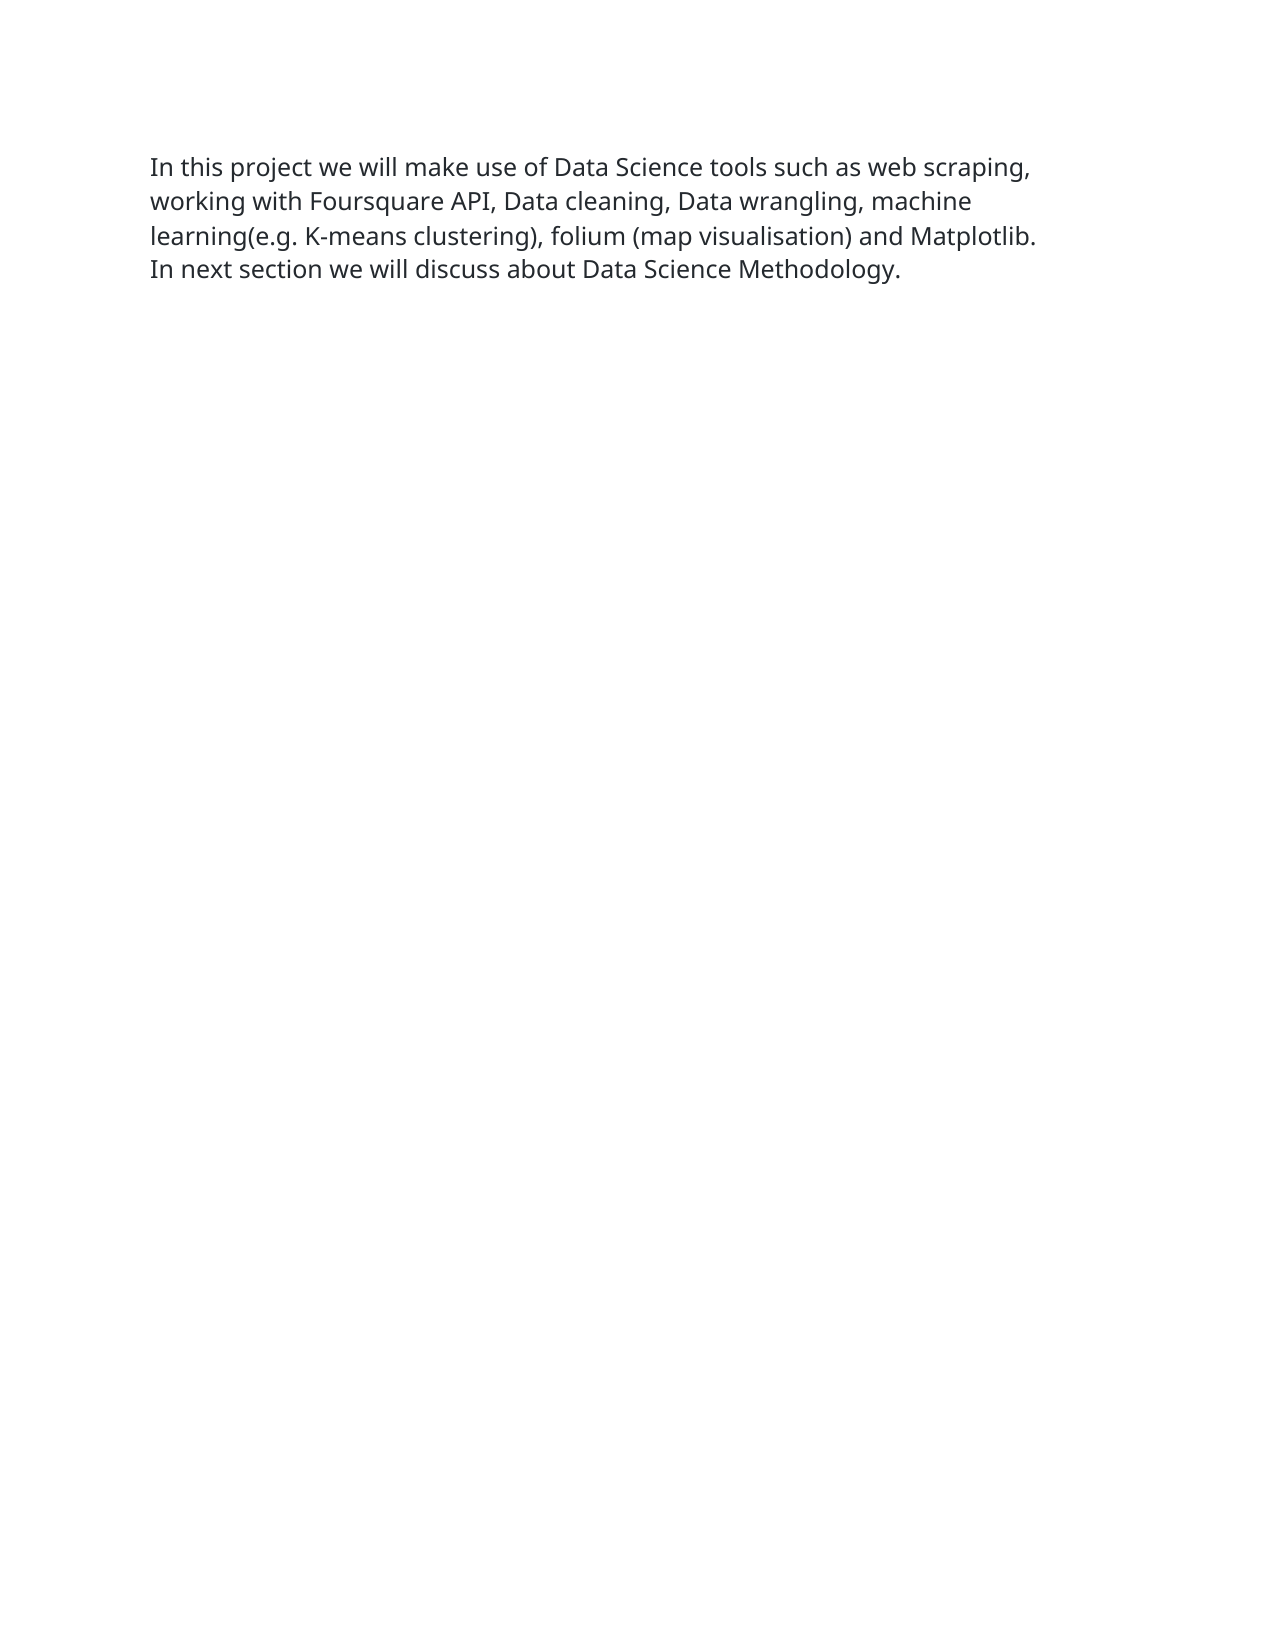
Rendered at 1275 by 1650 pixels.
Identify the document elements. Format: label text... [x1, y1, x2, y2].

text In this project we will make use of Data Science tools such as web scraping, working with Foursquare API, Data cleaning, Data wrangling, machine learning(e.g. K-means clustering), folium (map visualisation) and Matplotlib. In next section we will discuss about Data Science Methodology. [150, 150, 1125, 286]
